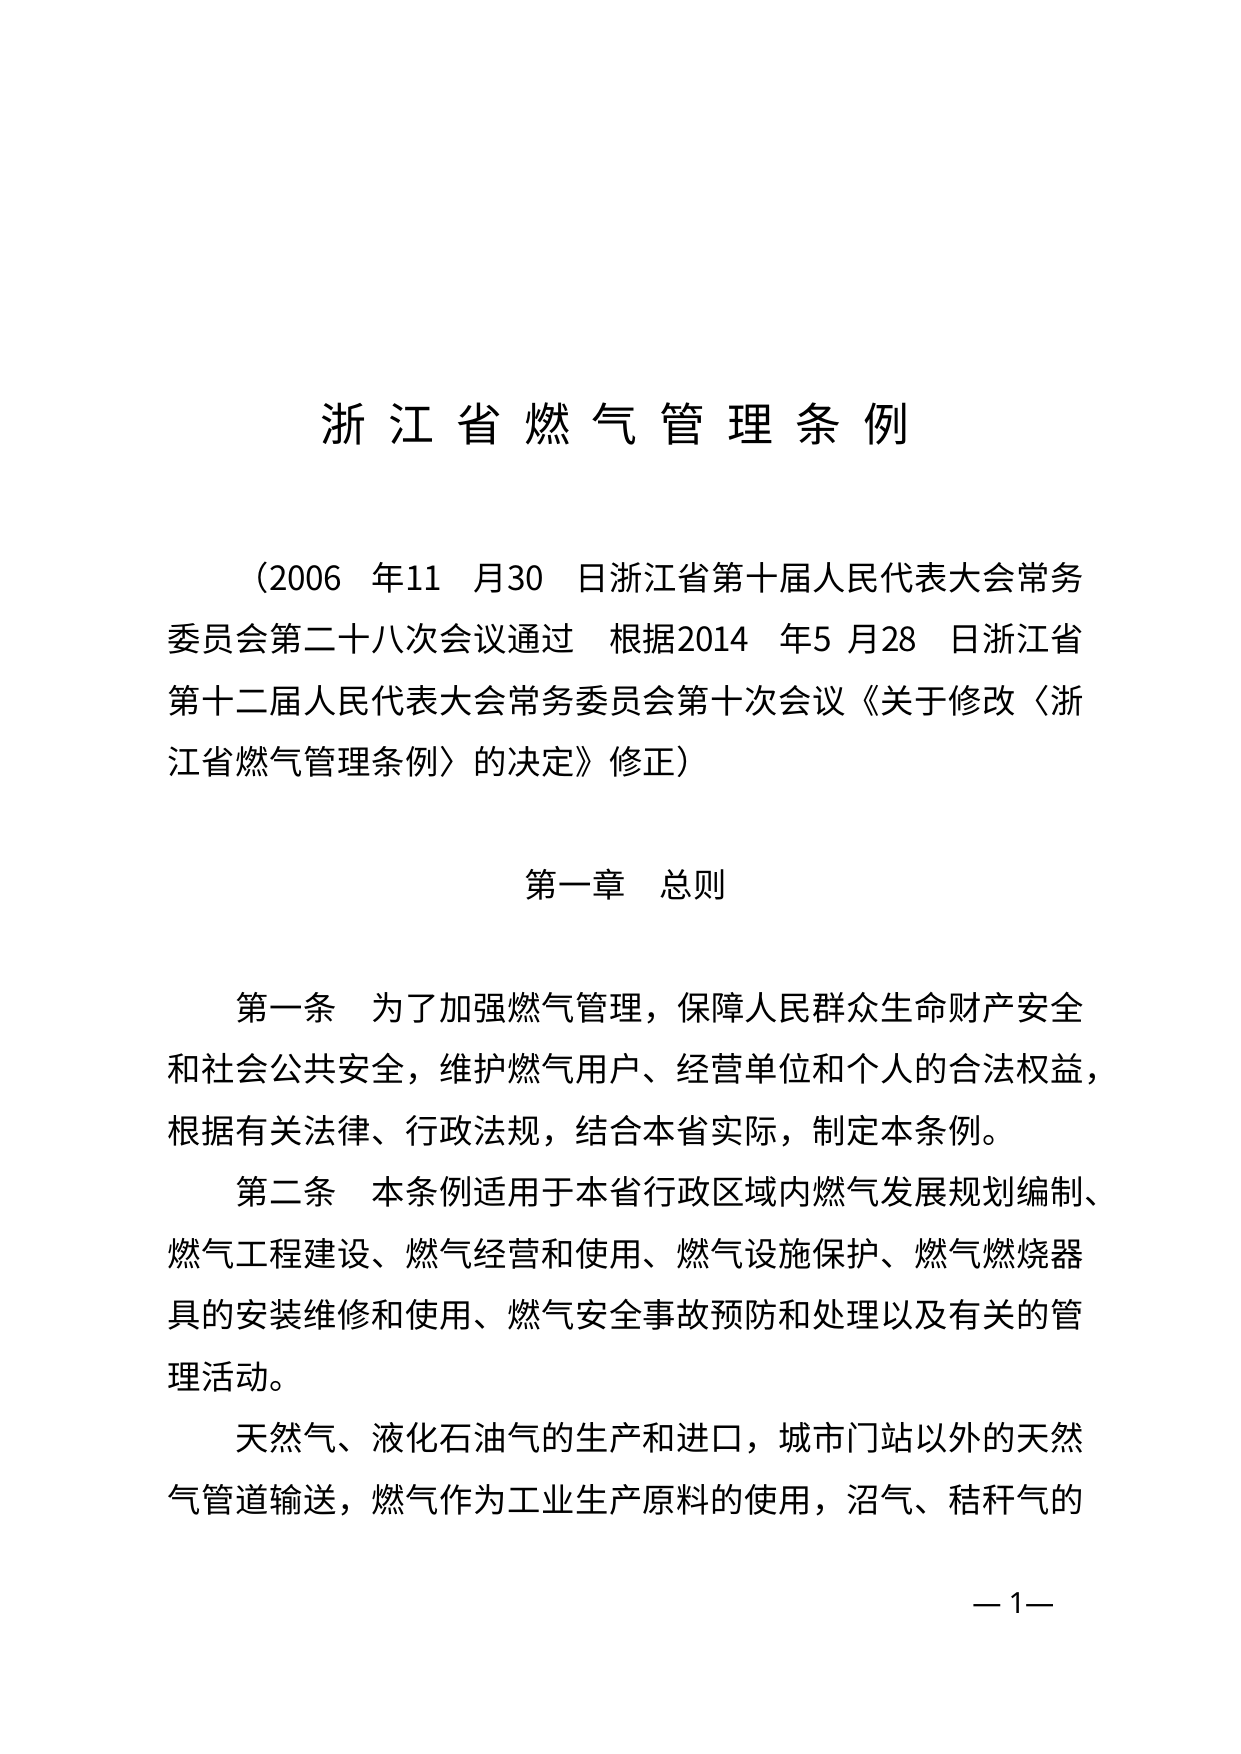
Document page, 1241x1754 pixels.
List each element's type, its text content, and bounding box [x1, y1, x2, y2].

text 第二条 本条例适用于本省行政区域内燃气发展规划编制、燃气工程建设、燃气经营和使用、燃气设施保护、燃气燃烧器具的安装维修和使用、燃气安全事故预防和处理以及有关的管理活动。 [168, 1159, 1084, 1405]
text （2006年11月30日浙江省第十届人民代表大会常务委员会第二十八次会议通过 根据2014年5月28日浙江省第十二届人民代表大会常务委员会第十次会议《关于修改〈浙江省燃气管理条例〉的决定》修正） [168, 545, 1084, 791]
text 浙江省燃气管理条例 [168, 361, 1084, 483]
text 第一条 为了加强燃气管理，保障人民群众生命财产安全和社会公共安全，维护燃气用户、经营单位和个人的合法权益，根据有关法律、行政法规，结合本省实际，制定本条例。 [168, 975, 1084, 1159]
text 第一章 总则 [168, 852, 1084, 914]
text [168, 1405, 1084, 1528]
